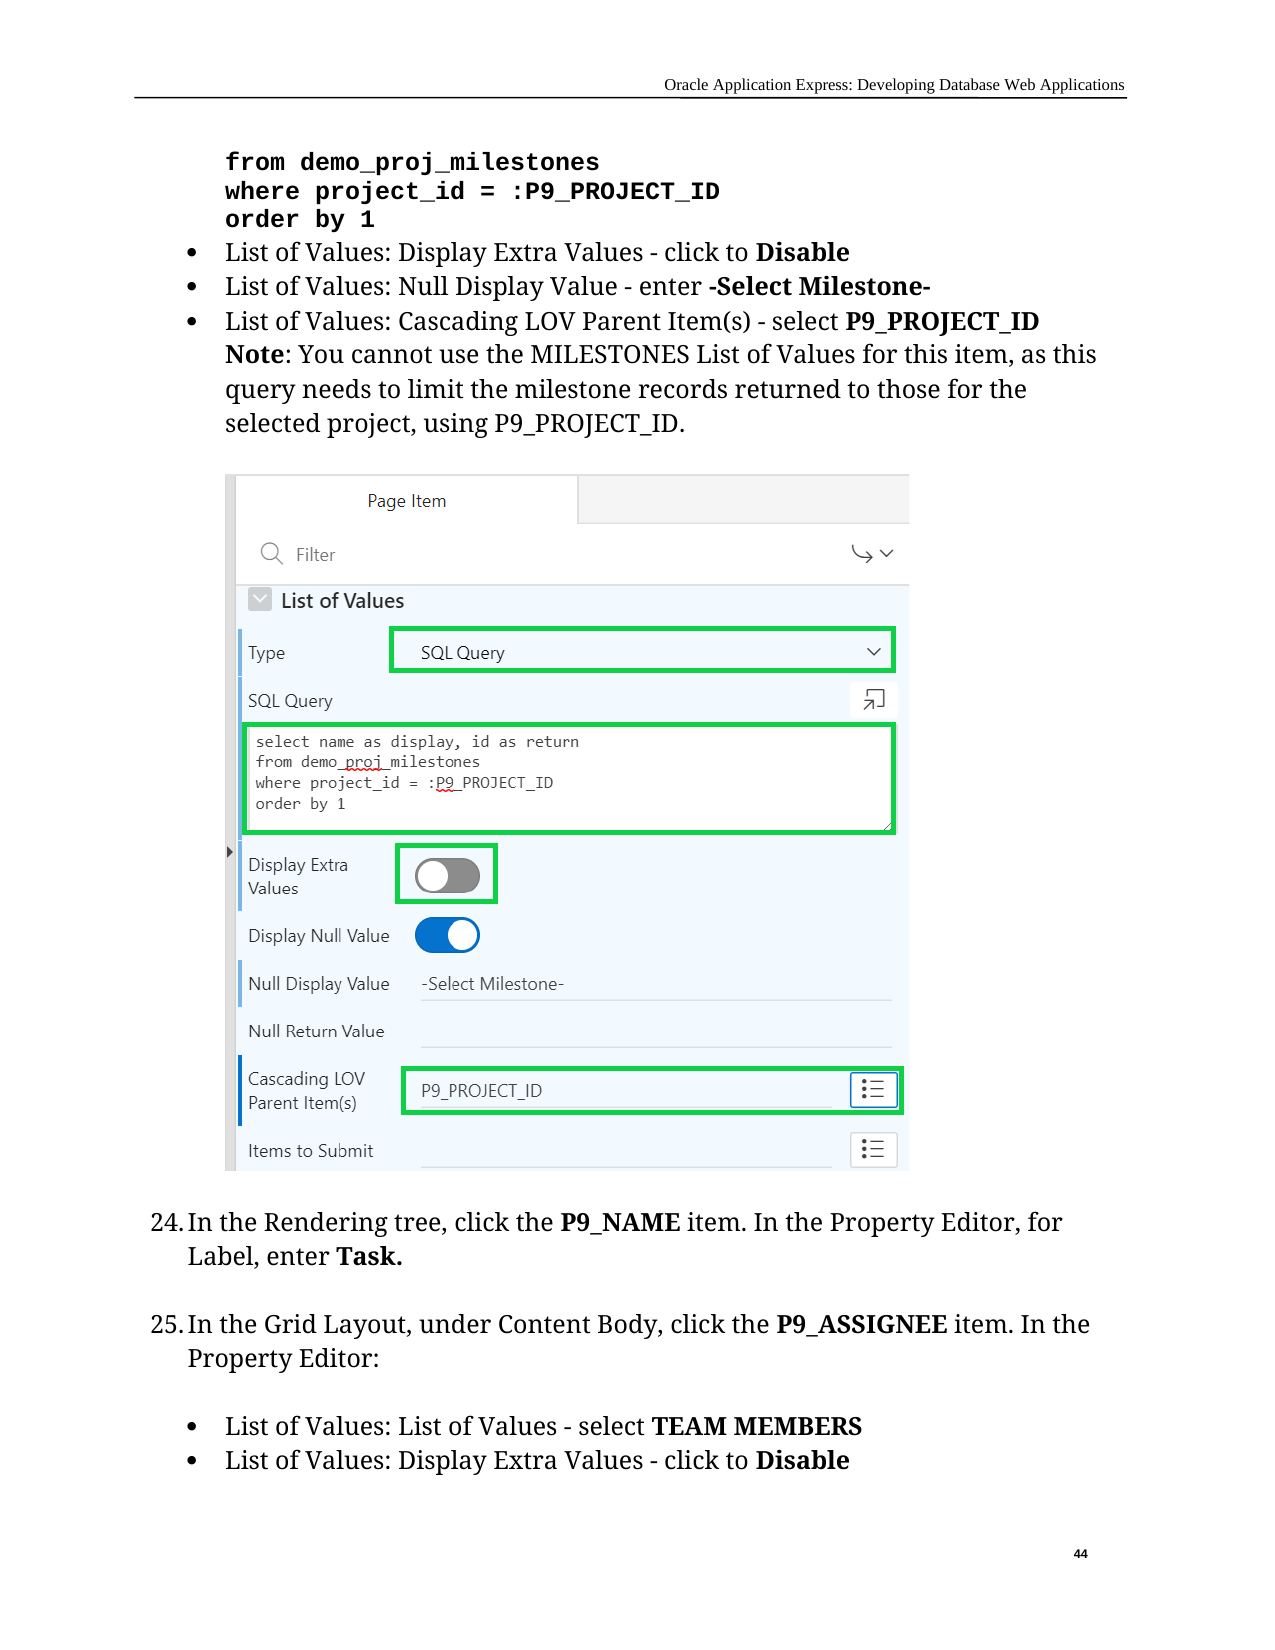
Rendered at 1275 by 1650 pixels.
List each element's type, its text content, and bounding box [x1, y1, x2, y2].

text order by 1 [225, 207, 1125, 235]
list List of Values: List of Values - select TEAM MEMBERS [187, 1409, 1125, 1443]
list In the Rendering tree, click the P9_NAME item. In the Property Editor, for Label, enter Task. [150, 1204, 1125, 1272]
list List of Values: Null Display Value - enter -Select Milestone- [187, 269, 1125, 303]
picture [225, 473, 910, 1171]
list List of Values: Display Extra Values - click to Disable [187, 235, 1125, 269]
text from demo_proj_milestones [225, 150, 1125, 178]
list List of Values: Display Extra Values - click to Disable [187, 1443, 1125, 1477]
list In the Grid Layout, under Content Body, click the P9_ASSIGNEE item. In the Property Editor: [150, 1307, 1125, 1409]
text where project_id = :P9_PROJECT_ID [225, 178, 1125, 207]
